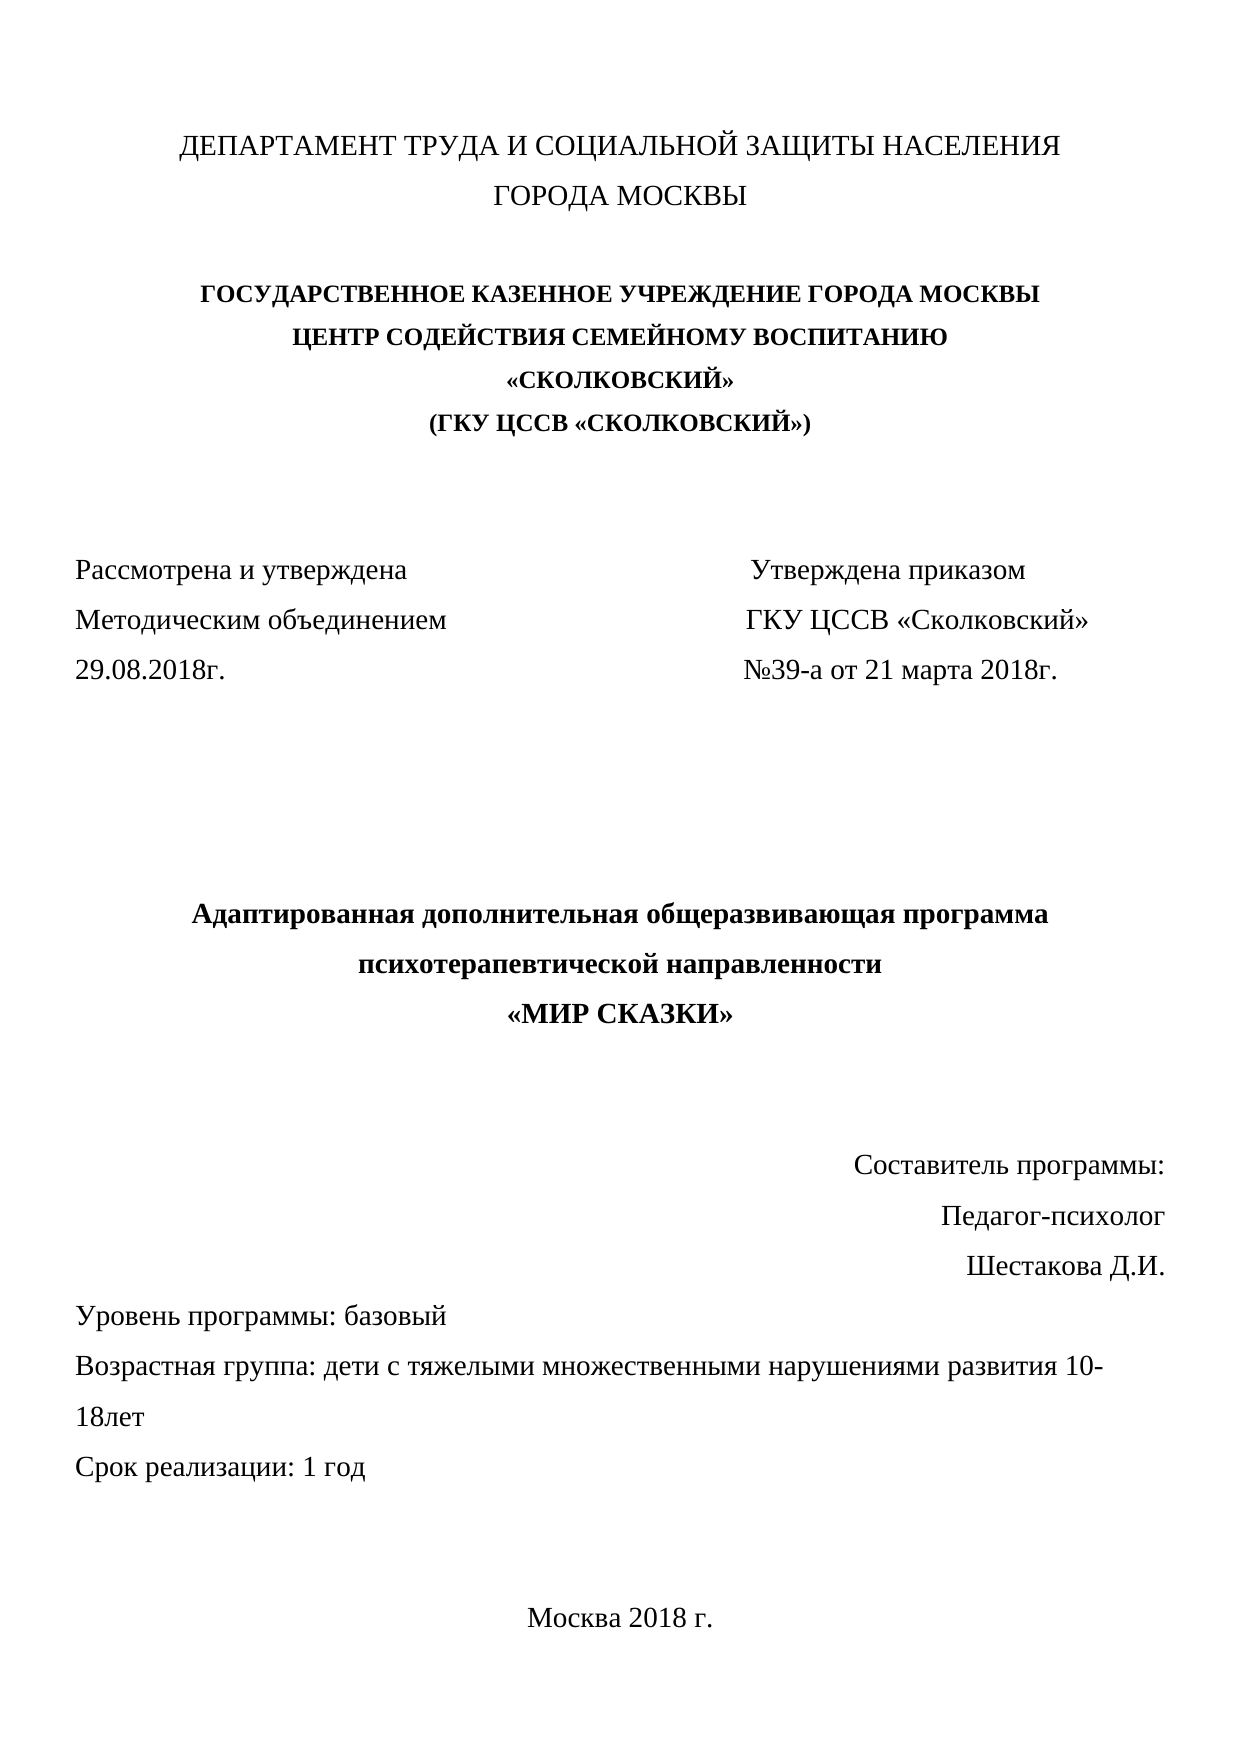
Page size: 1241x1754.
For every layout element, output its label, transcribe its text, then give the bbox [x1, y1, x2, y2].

text Рассмотрена и утверждена Утверждена приказом Методическим объединением ГКУ ЦССВ «Сколковский» [75, 552, 1165, 636]
text Возрастная группа: дети с тяжелыми множественными нарушениями развития 10-18лет [75, 1348, 1165, 1432]
text Составитель программы: [75, 1147, 1165, 1181]
text ГОСУДАРСТВЕННОЕ КАЗЕННОЕ УЧРЕЖДЕНИЕ ГОРОДА МОСКВЫ [75, 279, 1165, 307]
text Адаптированная дополнительная общеразвивающая программа [75, 896, 1165, 929]
text Шестакова Д.И. [75, 1248, 1165, 1281]
text «СКОЛКОВСКИЙ» [75, 365, 1165, 394]
text Уровень программы: базовый [75, 1298, 1165, 1332]
text Москва 2018 г. [75, 1600, 1165, 1634]
text Срок реализации: 1 год [75, 1449, 1165, 1483]
text (ГКУ ЦССВ «СКОЛКОВСКИЙ») [75, 408, 1165, 437]
text ДЕПАРТАМЕНТ ТРУДА И СОЦИАЛЬНОЙ ЗАЩИТЫ НАСЕЛЕНИЯ [75, 128, 1165, 161]
text психотерапевтической направленности [75, 946, 1165, 979]
text 29.08.2018г. №39-а от 21 марта 2018г. [75, 652, 1165, 686]
text ГОРОДА МОСКВЫ [75, 178, 1165, 212]
text ЦЕНТР СОДЕЙСТВИЯ СЕМЕЙНОМУ ВОСПИТАНИЮ [75, 322, 1165, 351]
text Педагог-психолог [75, 1198, 1165, 1231]
text «МИР СКАЗКИ» [75, 996, 1165, 1030]
